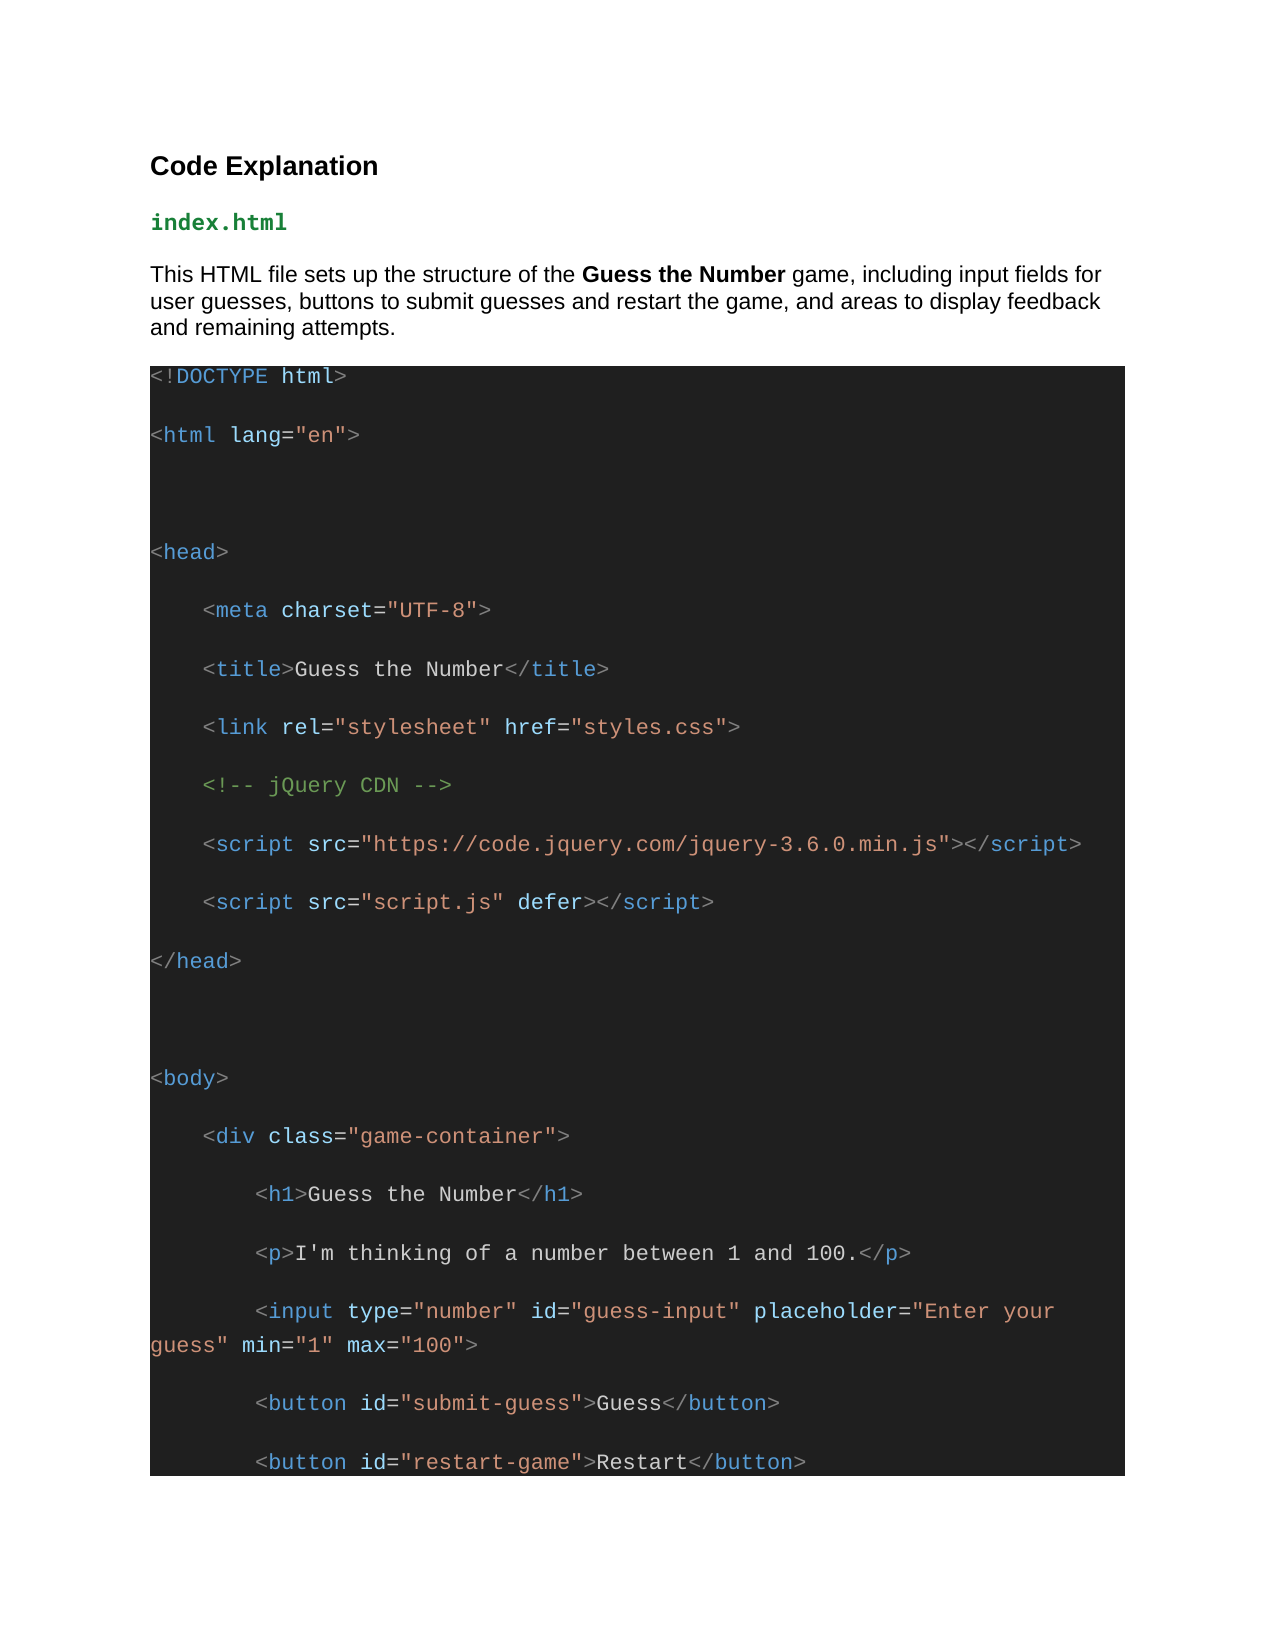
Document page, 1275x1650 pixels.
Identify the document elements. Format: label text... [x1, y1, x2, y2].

text <button id="restart-game">Restart</button> [150, 1451, 1125, 1476]
text <body> [150, 1067, 1125, 1092]
text <head> [150, 541, 1125, 566]
subtitle Code Explanation [150, 150, 1125, 181]
text <input type="number" id="guess-input" placeholder="Enter your guess" min="1" max="100"> [150, 1301, 1125, 1359]
text <button id="submit-guess">Guess</button> [150, 1392, 1125, 1417]
text <meta charset="UTF-8"> [150, 599, 1125, 624]
text <h1>Guess the Number</h1> [150, 1184, 1125, 1208]
text <!DOCTYPE html> [150, 366, 1125, 390]
text This HTML file sets up the structure of the Guess the Number game, including input fields for user guesses, buttons to submit guesses and restart the game, and areas to display feedback and remaining attempts. [150, 261, 1125, 341]
subtitle index.html [150, 206, 1125, 236]
text <div class="game-container"> [150, 1125, 1125, 1150]
text </head> [150, 950, 1125, 975]
text <!-- jQuery CDN --> [150, 774, 1125, 799]
text <script src="https://code.jquery.com/jquery-3.6.0.min.js"></script> [150, 833, 1125, 858]
text <script src="script.js" defer></script> [150, 891, 1125, 916]
text <p>I'm thinking of a number between 1 and 100.</p> [150, 1242, 1125, 1267]
text <title>Guess the Number</title> [150, 658, 1125, 682]
text <html lang="en"> [150, 424, 1125, 449]
text <link rel="stylesheet" href="styles.css"> [150, 716, 1125, 741]
